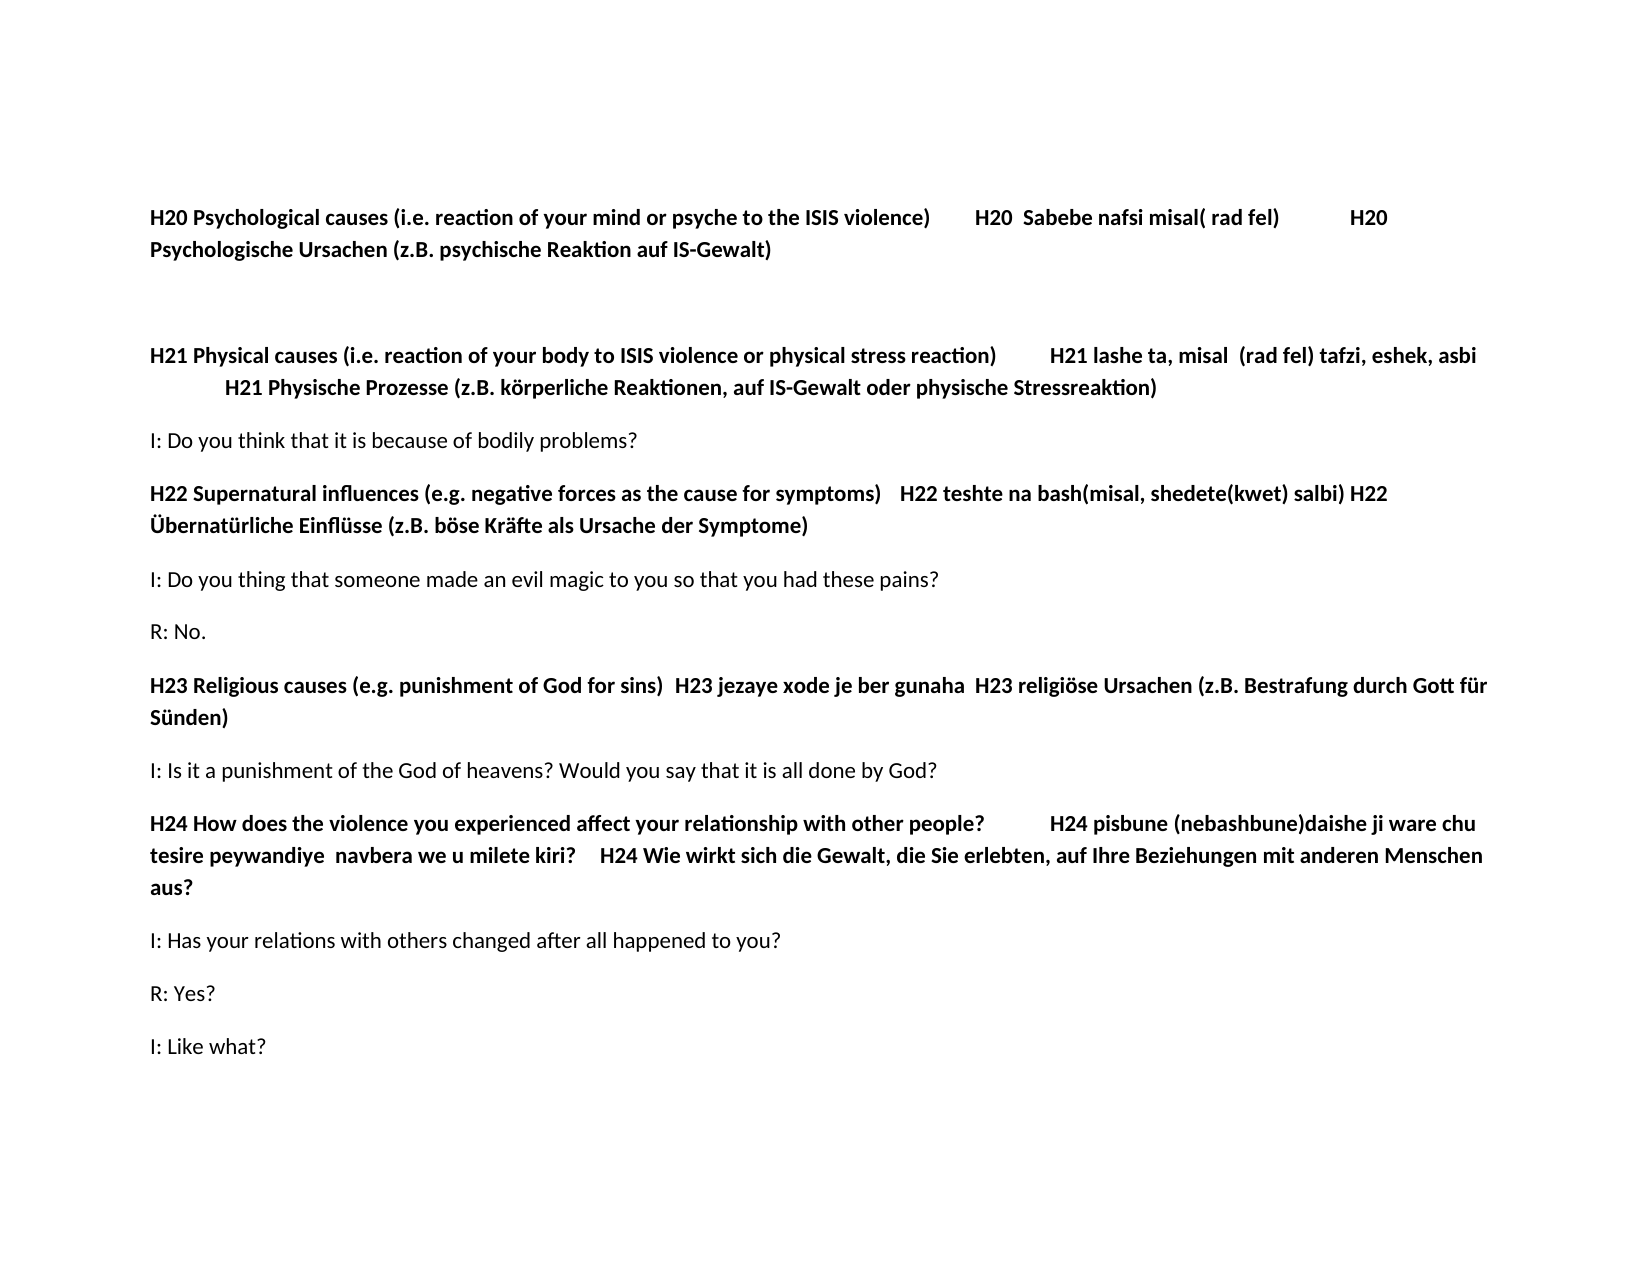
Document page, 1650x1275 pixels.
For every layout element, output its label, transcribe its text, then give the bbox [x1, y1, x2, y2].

text H22 Supernatural influences (e.g. negative forces as the cause for symptoms) H22 teshte na bash(misal, shedete(kwet) salbi) H22 Übernatürliche Einflüsse (z.B. böse Kräfte als Ursache der Symptome) [150, 479, 1500, 540]
text H21 Physical causes (i.e. reaction of your body to ISIS violence or physical stress reaction) H21 lashe ta, misal (rad fel) tafzi, eshek, asbi H21 Physische Prozesse (z.B. körperliche Reaktionen, auf IS-Gewalt oder physische Stressreaktion) [150, 341, 1500, 401]
text H23 Religious causes (e.g. punishment of God for sins) H23 jezaye xode je ber gunaha H23 religiöse Ursachen (z.B. Bestrafung durch Gott für Sünden) [150, 671, 1500, 731]
text R: No. [150, 618, 1500, 646]
text H20 Psychological causes (i.e. reaction of your mind or psyche to the ISIS violence) H20 Sabebe nafsi misal( rad fel) H20 Psychologische Ursachen (z.B. psychische Reaktion auf IS-Gewalt) [150, 203, 1500, 263]
text R: Yes? [150, 979, 1500, 1007]
text I: Like what? [150, 1032, 1500, 1060]
text I: Is it a punishment of the God of heavens? Would you say that it is all done by God? [150, 756, 1500, 784]
text I: Do you thing that someone made an evil magic to you so that you had these pains? [150, 565, 1500, 593]
text I: Do you think that it is because of bodily problems? [150, 426, 1500, 454]
text I: Has your relations with others changed after all happened to you? [150, 926, 1500, 954]
text H24 How does the violence you experienced affect your relationship with other people? H24 pisbune (nebashbune)daishe ji ware chu tesire peywandiye navbera we u milete kiri? H24 Wie wirkt sich die Gewalt, die Sie erlebten, auf Ihre Beziehungen mit anderen Menschen aus? [150, 809, 1500, 901]
